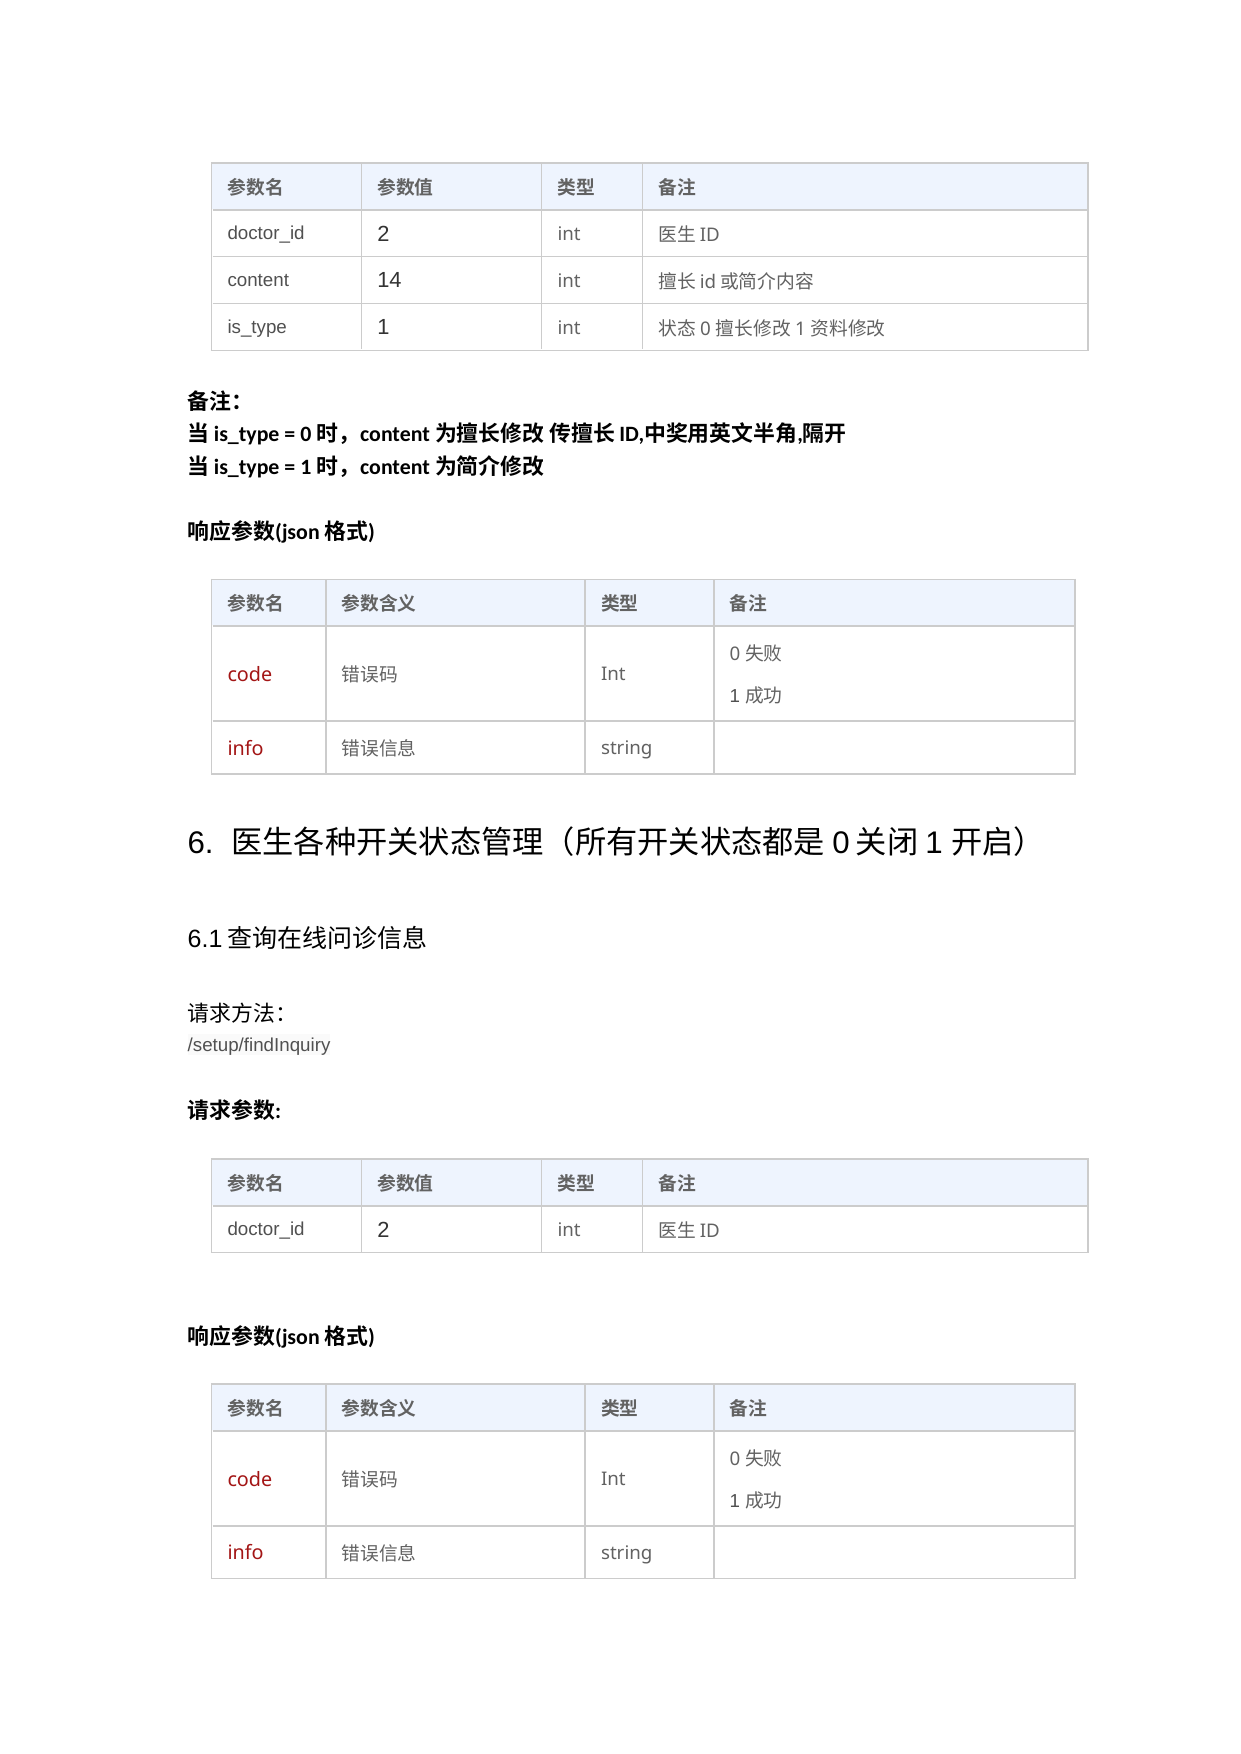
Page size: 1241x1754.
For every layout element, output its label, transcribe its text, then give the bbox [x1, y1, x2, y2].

table_cell doctor_id [212, 210, 361, 256]
table_cell 0 失败 1 成功 [715, 1432, 1074, 1525]
table_cell 错误码 [327, 1432, 584, 1525]
table_header 备注 [715, 1385, 1074, 1430]
table_header 参数值 [362, 164, 541, 209]
subtitle 6.1查询在线问诊信息 [187, 904, 1053, 969]
table_cell 医生ID [643, 211, 1087, 256]
table_cell 擅长id或简介内容 [643, 257, 1087, 303]
text 请求方法： [187, 996, 1053, 1028]
text 当is_type = 0 时，content 为擅长修改 传擅长ID,中奖用英文半角,隔开 [187, 416, 1053, 448]
table_header 备注 [643, 1160, 1087, 1205]
table_header 参数名 [212, 580, 325, 625]
table_cell string [586, 1527, 713, 1578]
table_header 类型 [542, 1160, 642, 1205]
table_cell [715, 722, 1074, 773]
table_header 参数名 [212, 1160, 361, 1205]
text /setup/findInquiry [187, 1028, 1053, 1061]
table_header 参数含义 [327, 1385, 584, 1430]
table_cell code [212, 1431, 325, 1525]
table_cell 0 失败 1 成功 [715, 627, 1074, 720]
text 备注： [187, 383, 1053, 416]
table_header 类型 [586, 1385, 713, 1430]
table_header 参数值 [362, 1160, 541, 1205]
table_cell 错误码 [327, 627, 584, 720]
table_cell doctor_id [212, 1206, 361, 1252]
subtitle 医生各种开关状态管理（所有开关状态都是 0关闭 1 开启） [187, 807, 1053, 872]
table_cell 状态 0 擅长修改 1 资料修改 [643, 304, 1087, 349]
table_cell is_type [212, 304, 361, 349]
table_cell int [542, 211, 642, 256]
text 当is_type = 1 时，content 为简介修改 [187, 448, 1053, 481]
table_cell code [212, 626, 325, 720]
table_header 参数含义 [327, 580, 584, 625]
text 请求参数: [187, 1093, 1053, 1126]
table_cell Int [586, 627, 713, 720]
table_cell [715, 1527, 1074, 1578]
table_cell info [212, 721, 325, 773]
table_cell content [212, 257, 361, 303]
table_cell string [586, 722, 713, 773]
table_cell int [542, 257, 642, 303]
table_cell int [542, 304, 642, 349]
table_cell 2 [362, 211, 541, 256]
table_header 备注 [643, 164, 1087, 209]
table_header 备注 [715, 580, 1074, 625]
text 响应参数(json格式) [187, 1318, 1053, 1351]
table_cell info [212, 1526, 325, 1578]
table_cell 1 [362, 304, 541, 349]
table_header 类型 [586, 580, 713, 625]
table_header 参数名 [212, 164, 361, 209]
table_cell Int [586, 1432, 713, 1525]
table_cell 错误信息 [327, 722, 584, 773]
table_cell 医生ID [643, 1207, 1087, 1252]
table_cell 14 [362, 257, 541, 303]
table_cell 错误信息 [327, 1527, 584, 1578]
table_cell 2 [362, 1207, 541, 1252]
text 响应参数(json格式) [187, 513, 1053, 546]
table_header 参数名 [212, 1385, 325, 1430]
table_cell int [542, 1207, 642, 1252]
table_header 类型 [542, 164, 642, 209]
